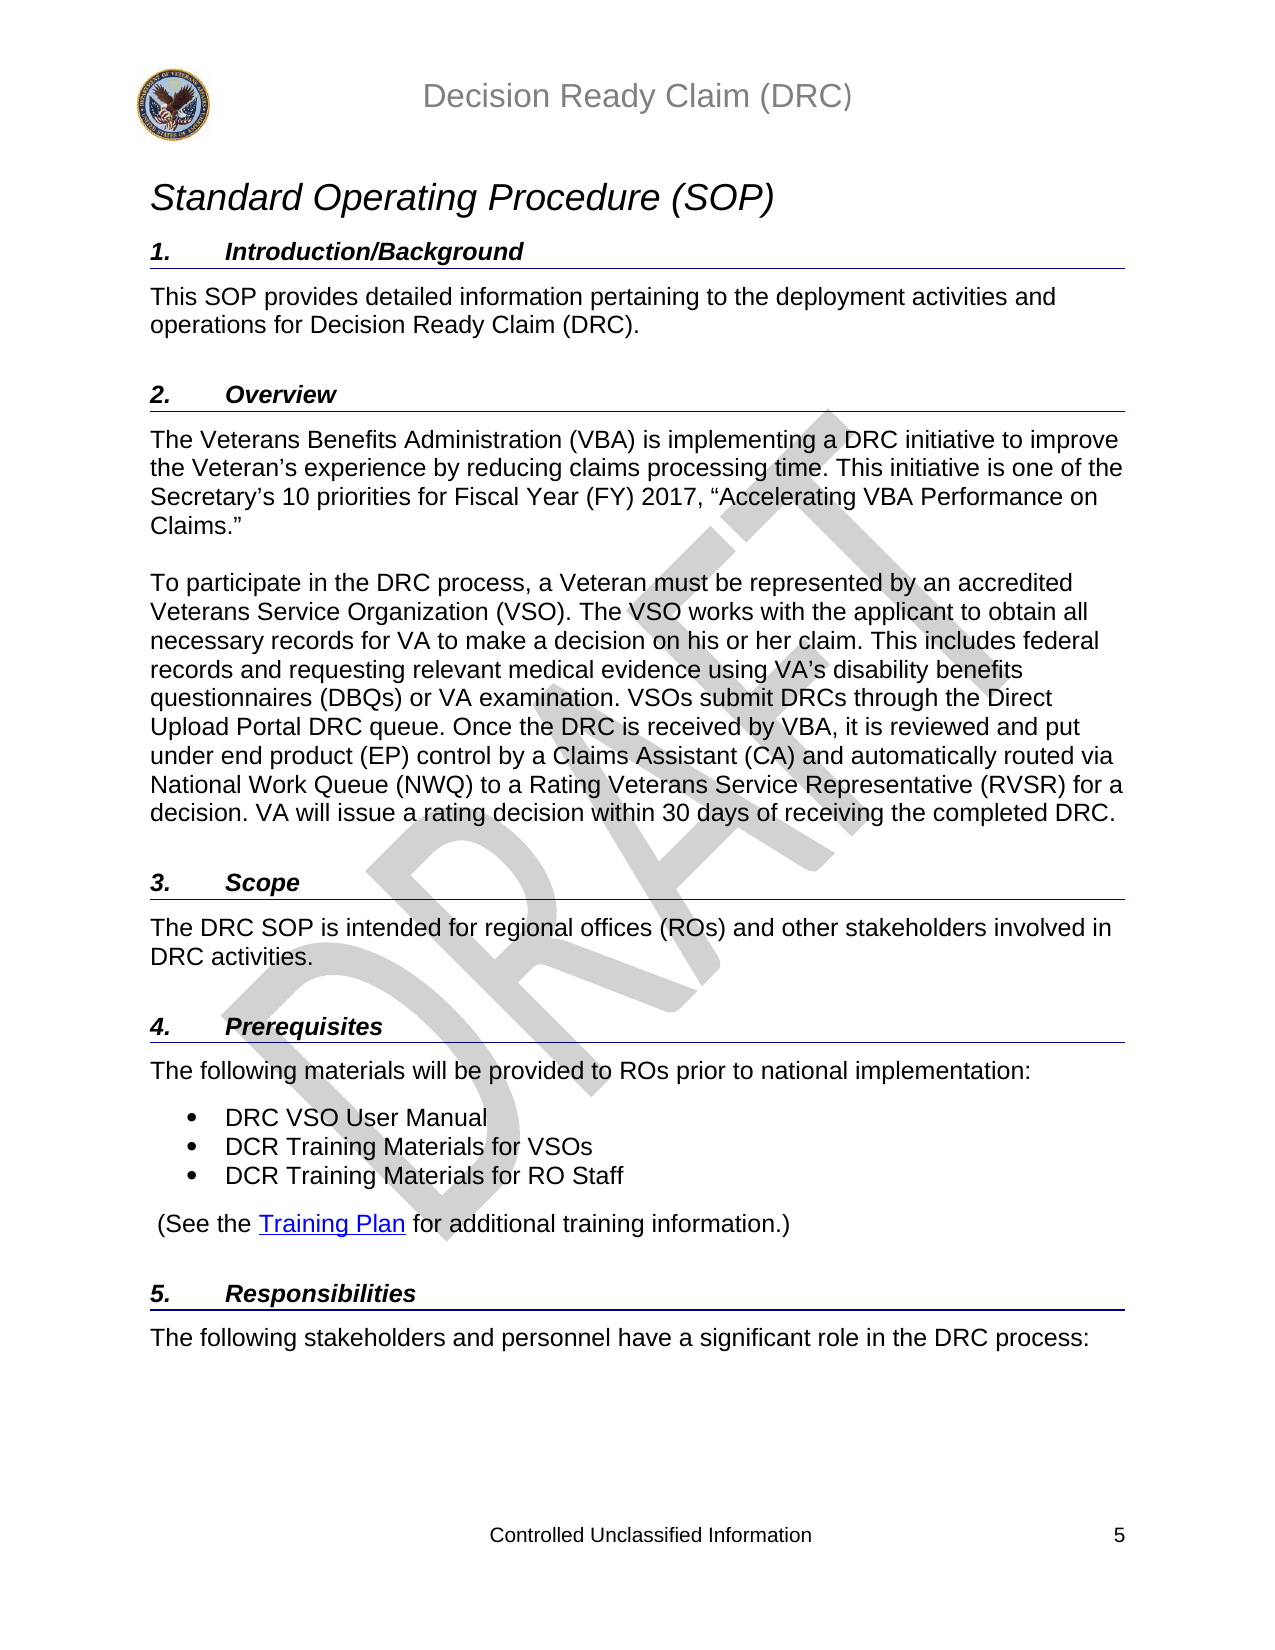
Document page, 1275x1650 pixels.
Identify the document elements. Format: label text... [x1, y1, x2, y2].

list DRC VSO User Manual [187, 1103, 1125, 1132]
list DCR Training Materials for VSOs [187, 1132, 1125, 1161]
text 4. Prerequisites [150, 1011, 1125, 1042]
text 2. Overview [150, 380, 1125, 411]
subtitle Standard Operating Procedure (SOP) [150, 175, 1125, 218]
picture [136, 67, 211, 143]
text 1. Introduction/Background [150, 237, 1125, 268]
text To participate in the DRC process, a Veteran must be represented by an accredited Veterans Service Organization (VSO). The VSO works with the applicant to obtain all necessary records for VA to make a decision on his or her claim. This includes federal records and requesting relevant medical evidence using VA’s disability benefits questionnaires (DBQs) or VA examination. VSOs submit DRCs through the Direct Upload Portal DRC queue. Once the DRC is received by VBA, it is reviewed and put under end product (EP) control by a Claims Assistant (CA) and automatically routed via National Work Queue (NWQ) to a Rating Veterans Service Representative (RVSR) for a decision. VA will issue a rating decision within 30 days of receiving the completed DRC. [150, 568, 1125, 827]
text This SOP provides detailed information pertaining to the deployment activities and operations for Decision Ready Claim (DRC). [150, 281, 1125, 339]
text The following stakeholders and personnel have a significant role in the DRC process: [150, 1323, 1125, 1352]
text The Veterans Benefits Administration (VBA) is implementing a DRC initiative to improve the Veteran’s experience by reducing claims processing time. This initiative is one of the Secretary’s 10 priorities for Fiscal Year (FY) 2017, “Accelerating VBA Performance on Claims.” [150, 424, 1125, 539]
text 5. Responsibilities [150, 1279, 1125, 1309]
text The DRC SOP is intended for regional offices (ROs) and other stakeholders involved in DRC activities. [150, 913, 1125, 970]
text (See the Training Plan for additional training information.) [150, 1209, 1125, 1237]
list DCR Training Materials for RO Staff [187, 1161, 1125, 1190]
text The following materials will be provided to ROs prior to national implementation: [150, 1056, 1125, 1084]
text 3. Scope [150, 868, 1125, 899]
